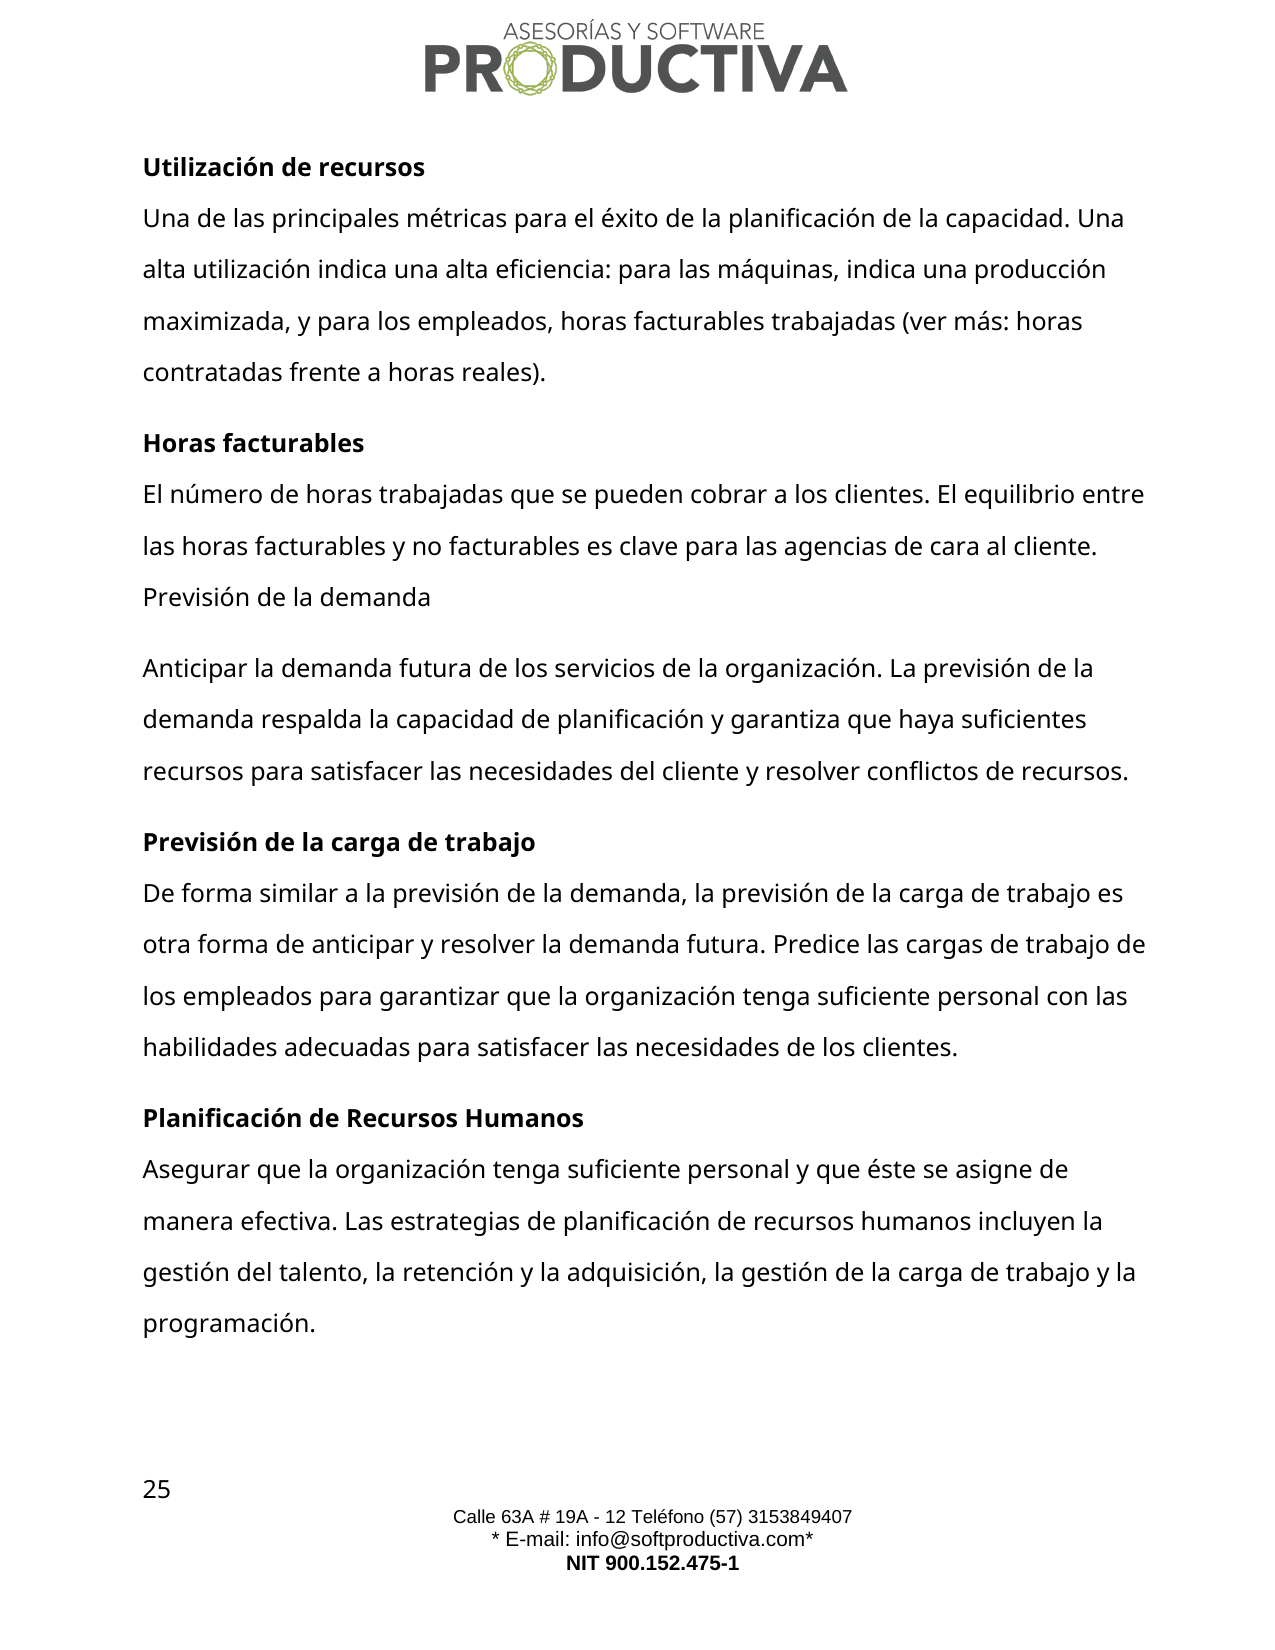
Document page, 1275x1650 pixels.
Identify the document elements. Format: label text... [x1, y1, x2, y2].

text Utilización de recursos [142, 150, 1162, 184]
text Anticipar la demanda futura de los servicios de la organización. La previsión de la demanda respalda la capacidad de planificación y garantiza que haya suficientes recursos para satisfacer las necesidades del cliente y resolver conflictos de recursos. [142, 651, 1162, 787]
text Una de las principales métricas para el éxito de la planificación de la capacidad. Una alta utilización indica una alta eficiencia: para las máquinas, indica una producción maximizada, y para los empleados, horas facturables trabajadas (ver más: horas contratadas frente a horas reales). [142, 201, 1162, 388]
text Previsión de la carga de trabajo [142, 825, 1162, 859]
text De forma similar a la previsión de la demanda, la previsión de la carga de trabajo es otra forma de anticipar y resolver la demanda futura. Predice las cargas de trabajo de los empleados para garantizar que la organización tenga suficiente personal con las habilidades adecuadas para satisfacer las necesidades de los clientes. [142, 876, 1162, 1063]
text El número de horas trabajadas que se pueden cobrar a los clientes. El equilibrio entre las horas facturables y no facturables es clave para las agencias de cara al cliente. Previsión de la demanda [142, 477, 1162, 613]
text Asegurar que la organización tenga suficiente personal y que éste se asigne de manera efectiva. Las estrategias de planificación de recursos humanos incluyen la gestión del talento, la retención y la adquisición, la gestión de la carga de trabajo y la programación. [142, 1152, 1162, 1339]
picture [420, 14, 850, 96]
text Planificación de Recursos Humanos [142, 1101, 1162, 1135]
text Horas facturables [142, 426, 1162, 460]
